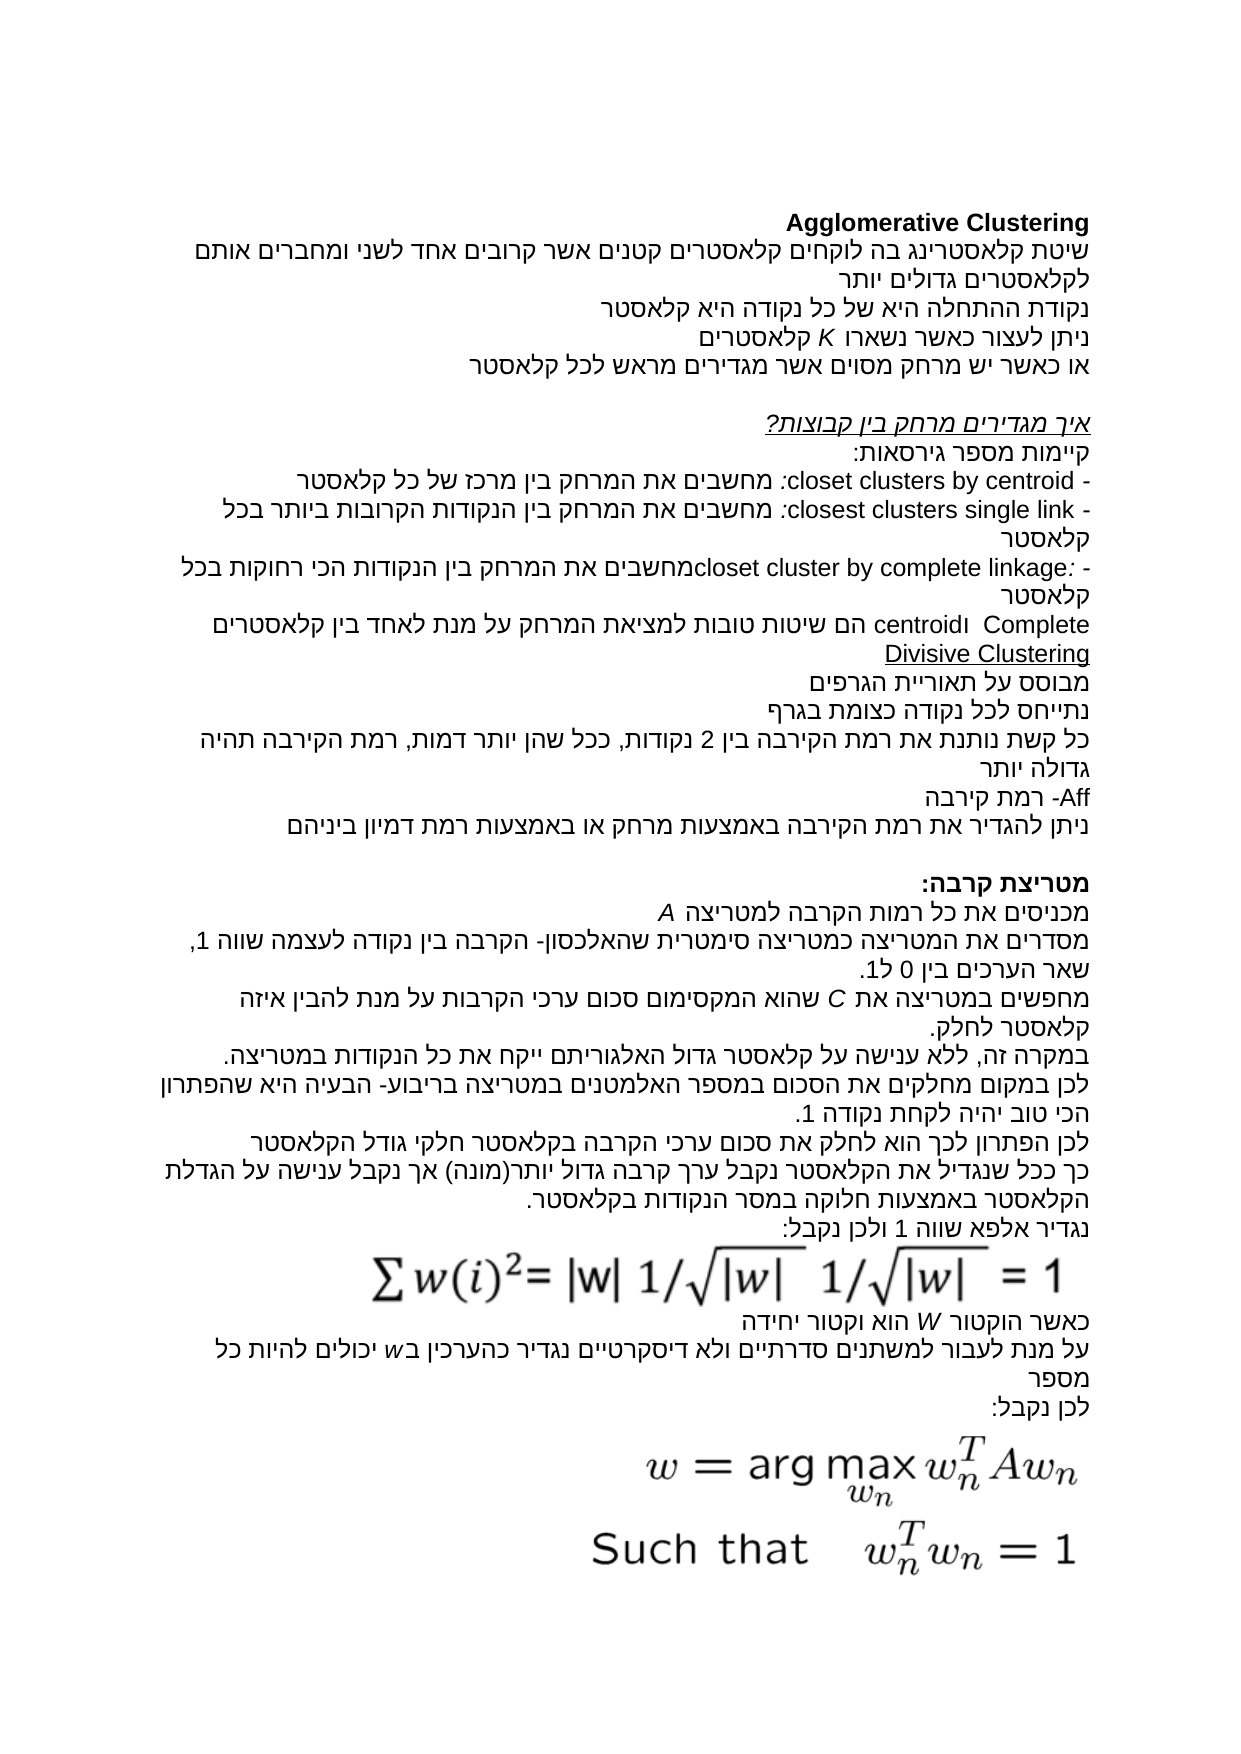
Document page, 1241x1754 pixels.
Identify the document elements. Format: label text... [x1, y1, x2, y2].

text שיטת קלאסטרינג בה לוקחים קלאסטרים קטנים אשר קרובים אחד לשני ומחברים אותם לקלאסטרים גדולים יותר [150, 236, 1090, 294]
text איך מגדירים מרחק בין קבוצות? [150, 409, 1090, 437]
text כך ככל שנגדיל את הקלאסטר נקבל ערך קרבה גדול יותר(מונה) אך נקבל ענישה על הגדלת הקלאסטר באמצעות חלוקה במסר הנקודות בקלאסטר. [150, 1156, 1090, 1214]
text מבוסס על תאוריית הגרפים [150, 667, 1090, 696]
text מטריצת קרבה: [150, 869, 1090, 897]
text - closet clusters by centroid: מחשבים את המרחק בין מרכז של כל קלאסטר [150, 466, 1090, 495]
text Divisive Clustering [150, 639, 1090, 667]
text לכן נקבל: [150, 1393, 1090, 1422]
text קיימות מספר גירסאות: [150, 437, 1090, 466]
text ניתן לעצור כאשר נשארו K קלאסטרים [150, 322, 1090, 351]
text מסדרים את המטריצה כמטריצה סימטרית שהאלכסון- הקרבה בין נקודה לעצמה שווה 1, שאר הערכים בין 0 ל1. [150, 926, 1090, 984]
text לכן במקום מחלקים את הסכום במספר האלמטנים במטריצה בריבוע- הבעיה היא שהפתרון הכי טוב יהיה לקחת נקודה 1. [150, 1070, 1090, 1127]
text - :closet cluster by complete linkageמחשבים את המרחק בין הנקודות הכי רחוקות בכל קלאסטר [150, 552, 1090, 610]
text מחפשים במטריצה את C שהוא המקסימום סכום ערכי הקרבות על מנת להבין איזה קלאסטר לחלק. [150, 984, 1090, 1041]
text נתייחס לכל נקודה כצומת בגרף [150, 696, 1090, 725]
text או כאשר יש מרחק מסוים אשר מגדירים מראש לכל קלאסטר [150, 351, 1090, 380]
text Aff- רמת קירבה [150, 782, 1090, 811]
picture [368, 1242, 1090, 1307]
text על מנת לעבור למשתנים סדרתיים ולא דיסקרטיים נגדיר כהערכין בw יכולים להיות כל מספר [150, 1335, 1090, 1393]
text נגדיר אלפא שווה 1 ולכן נקבל: [150, 1214, 1090, 1242]
text כל קשת נותנת את רמת הקירבה בין 2 נקודות, ככל שהן יותר דמות, רמת הקירבה תהיה גדולה יותר [150, 725, 1090, 782]
text ניתן להגדיר את רמת הקירבה באמצעות מרחק או באמצעות רמת דמיון ביניהם [150, 811, 1090, 840]
text נקודת ההתחלה היא של כל נקודה היא קלאסטר [150, 294, 1090, 322]
picture [573, 1421, 1091, 1599]
text - closest clusters single link: מחשבים את המרחק בין הנקודות הקרובות ביותר בכל קלאסטר [150, 495, 1090, 552]
text במקרה זה, ללא ענישה על קלאסטר גדול האלגוריתם ייקח את כל הנקודות במטריצה. [150, 1041, 1090, 1070]
text כאשר הוקטור W הוא וקטור יחידה [150, 1307, 1090, 1335]
text מכניסים את כל רמות הקרבה למטריצה A [150, 897, 1090, 926]
text Complete וcentroid הם שיטות טובות למציאת המרחק על מנת לאחד בין קלאסטרים [150, 610, 1090, 639]
text Agglomerative Clustering [150, 207, 1090, 236]
text לכן הפתרון לכך הוא לחלק את סכום ערכי הקרבה בקלאסטר חלקי גודל הקלאסטר [150, 1127, 1090, 1156]
